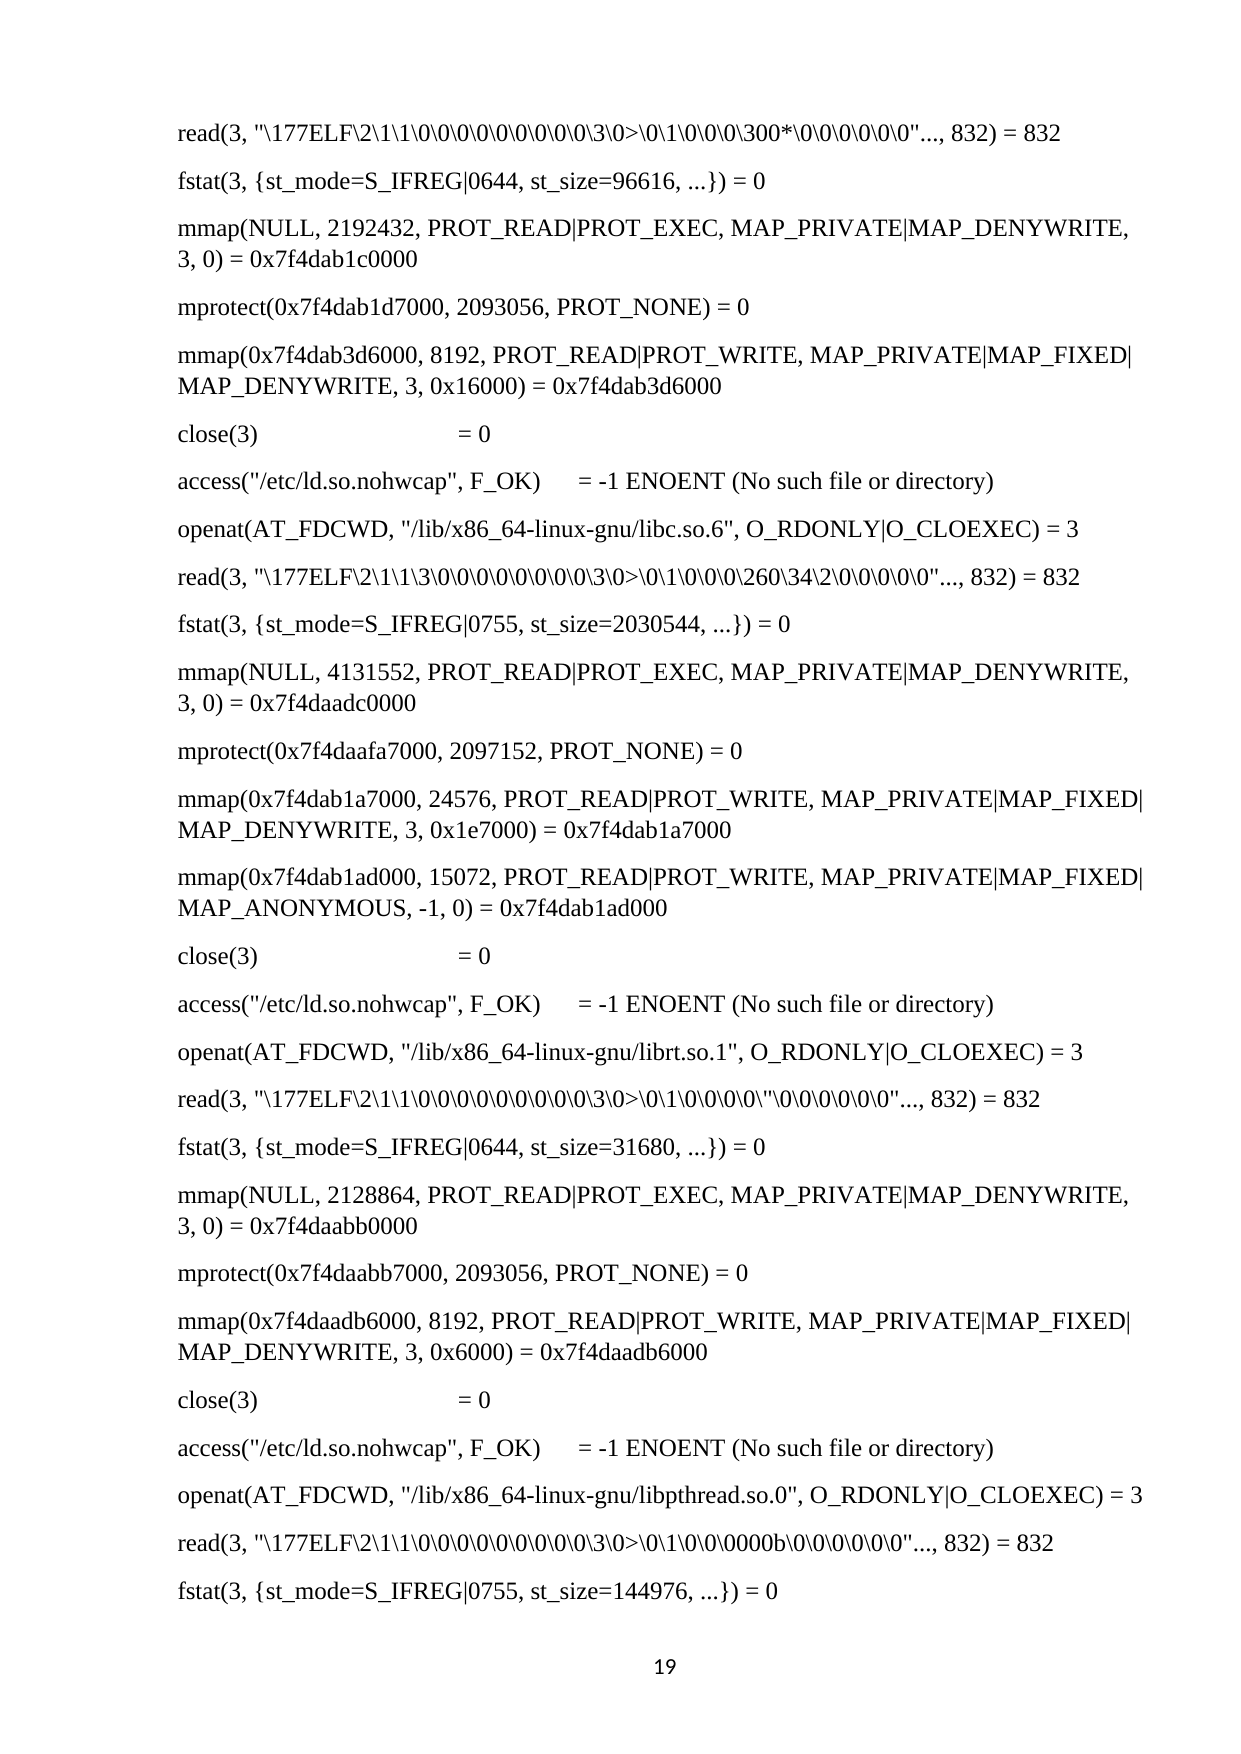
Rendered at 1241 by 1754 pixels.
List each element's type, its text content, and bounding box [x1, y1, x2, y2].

text close(3) = 0 [177, 419, 1152, 447]
text read(3, "\177ELF\2\1\1\0\0\0\0\0\0\0\0\0\3\0>\0\1\0\0\0000b\0\0\0\0\0\0"..., 832) = 832 [177, 1528, 1152, 1557]
text mmap(0x7f4dab3d6000, 8192, PROT_READ|PROT_WRITE, MAP_PRIVATE|MAP_FIXED|MAP_DENYWRITE, 3, 0x16000) = 0x7f4dab3d6000 [177, 340, 1152, 400]
text read(3, "\177ELF\2\1\1\3\0\0\0\0\0\0\0\0\3\0>\0\1\0\0\0\260\34\2\0\0\0\0\0"..., 832) = 832 [177, 562, 1152, 591]
text mmap(NULL, 2128864, PROT_READ|PROT_EXEC, MAP_PRIVATE|MAP_DENYWRITE, 3, 0) = 0x7f4daabb0000 [177, 1180, 1152, 1239]
text access("/etc/ld.so.nohwcap", F_OK) = -1 ENOENT (No such file or directory) [177, 1433, 1152, 1461]
text mmap(NULL, 2192432, PROT_READ|PROT_EXEC, MAP_PRIVATE|MAP_DENYWRITE, 3, 0) = 0x7f4dab1c0000 [177, 213, 1152, 273]
text mmap(0x7f4dab1a7000, 24576, PROT_READ|PROT_WRITE, MAP_PRIVATE|MAP_FIXED|MAP_DENYWRITE, 3, 0x1e7000) = 0x7f4dab1a7000 [177, 784, 1152, 843]
text close(3) = 0 [177, 941, 1152, 970]
text mprotect(0x7f4daabb7000, 2093056, PROT_NONE) = 0 [177, 1258, 1152, 1287]
text mprotect(0x7f4dab1d7000, 2093056, PROT_NONE) = 0 [177, 292, 1152, 321]
text mmap(0x7f4daadb6000, 8192, PROT_READ|PROT_WRITE, MAP_PRIVATE|MAP_FIXED|MAP_DENYWRITE, 3, 0x6000) = 0x7f4daadb6000 [177, 1306, 1152, 1366]
text fstat(3, {st_mode=S_IFREG|0644, st_size=31680, ...}) = 0 [177, 1132, 1152, 1161]
text mmap(NULL, 4131552, PROT_READ|PROT_EXEC, MAP_PRIVATE|MAP_DENYWRITE, 3, 0) = 0x7f4daadc0000 [177, 657, 1152, 717]
text close(3) = 0 [177, 1385, 1152, 1414]
text access("/etc/ld.so.nohwcap", F_OK) = -1 ENOENT (No such file or directory) [177, 466, 1152, 495]
text fstat(3, {st_mode=S_IFREG|0644, st_size=96616, ...}) = 0 [177, 166, 1152, 194]
text openat(AT_FDCWD, "/lib/x86_64-linux-gnu/librt.so.1", O_RDONLY|O_CLOEXEC) = 3 [177, 1037, 1152, 1065]
text read(3, "\177ELF\2\1\1\0\0\0\0\0\0\0\0\0\3\0>\0\1\0\0\0\300*\0\0\0\0\0\0"..., 832) = 832 [177, 118, 1152, 147]
text access("/etc/ld.so.nohwcap", F_OK) = -1 ENOENT (No such file or directory) [177, 989, 1152, 1018]
text fstat(3, {st_mode=S_IFREG|0755, st_size=2030544, ...}) = 0 [177, 609, 1152, 638]
text read(3, "\177ELF\2\1\1\0\0\0\0\0\0\0\0\0\3\0>\0\1\0\0\0\0\"\0\0\0\0\0\0"..., 832) = 832 [177, 1084, 1152, 1113]
text mprotect(0x7f4daafa7000, 2097152, PROT_NONE) = 0 [177, 736, 1152, 765]
text mmap(0x7f4dab1ad000, 15072, PROT_READ|PROT_WRITE, MAP_PRIVATE|MAP_FIXED|MAP_ANONYMOUS, -1, 0) = 0x7f4dab1ad000 [177, 862, 1152, 922]
text openat(AT_FDCWD, "/lib/x86_64-linux-gnu/libpthread.so.0", O_RDONLY|O_CLOEXEC) = 3 [177, 1480, 1152, 1509]
text fstat(3, {st_mode=S_IFREG|0755, st_size=144976, ...}) = 0 [177, 1576, 1152, 1604]
text openat(AT_FDCWD, "/lib/x86_64-linux-gnu/libc.so.6", O_RDONLY|O_CLOEXEC) = 3 [177, 514, 1152, 543]
